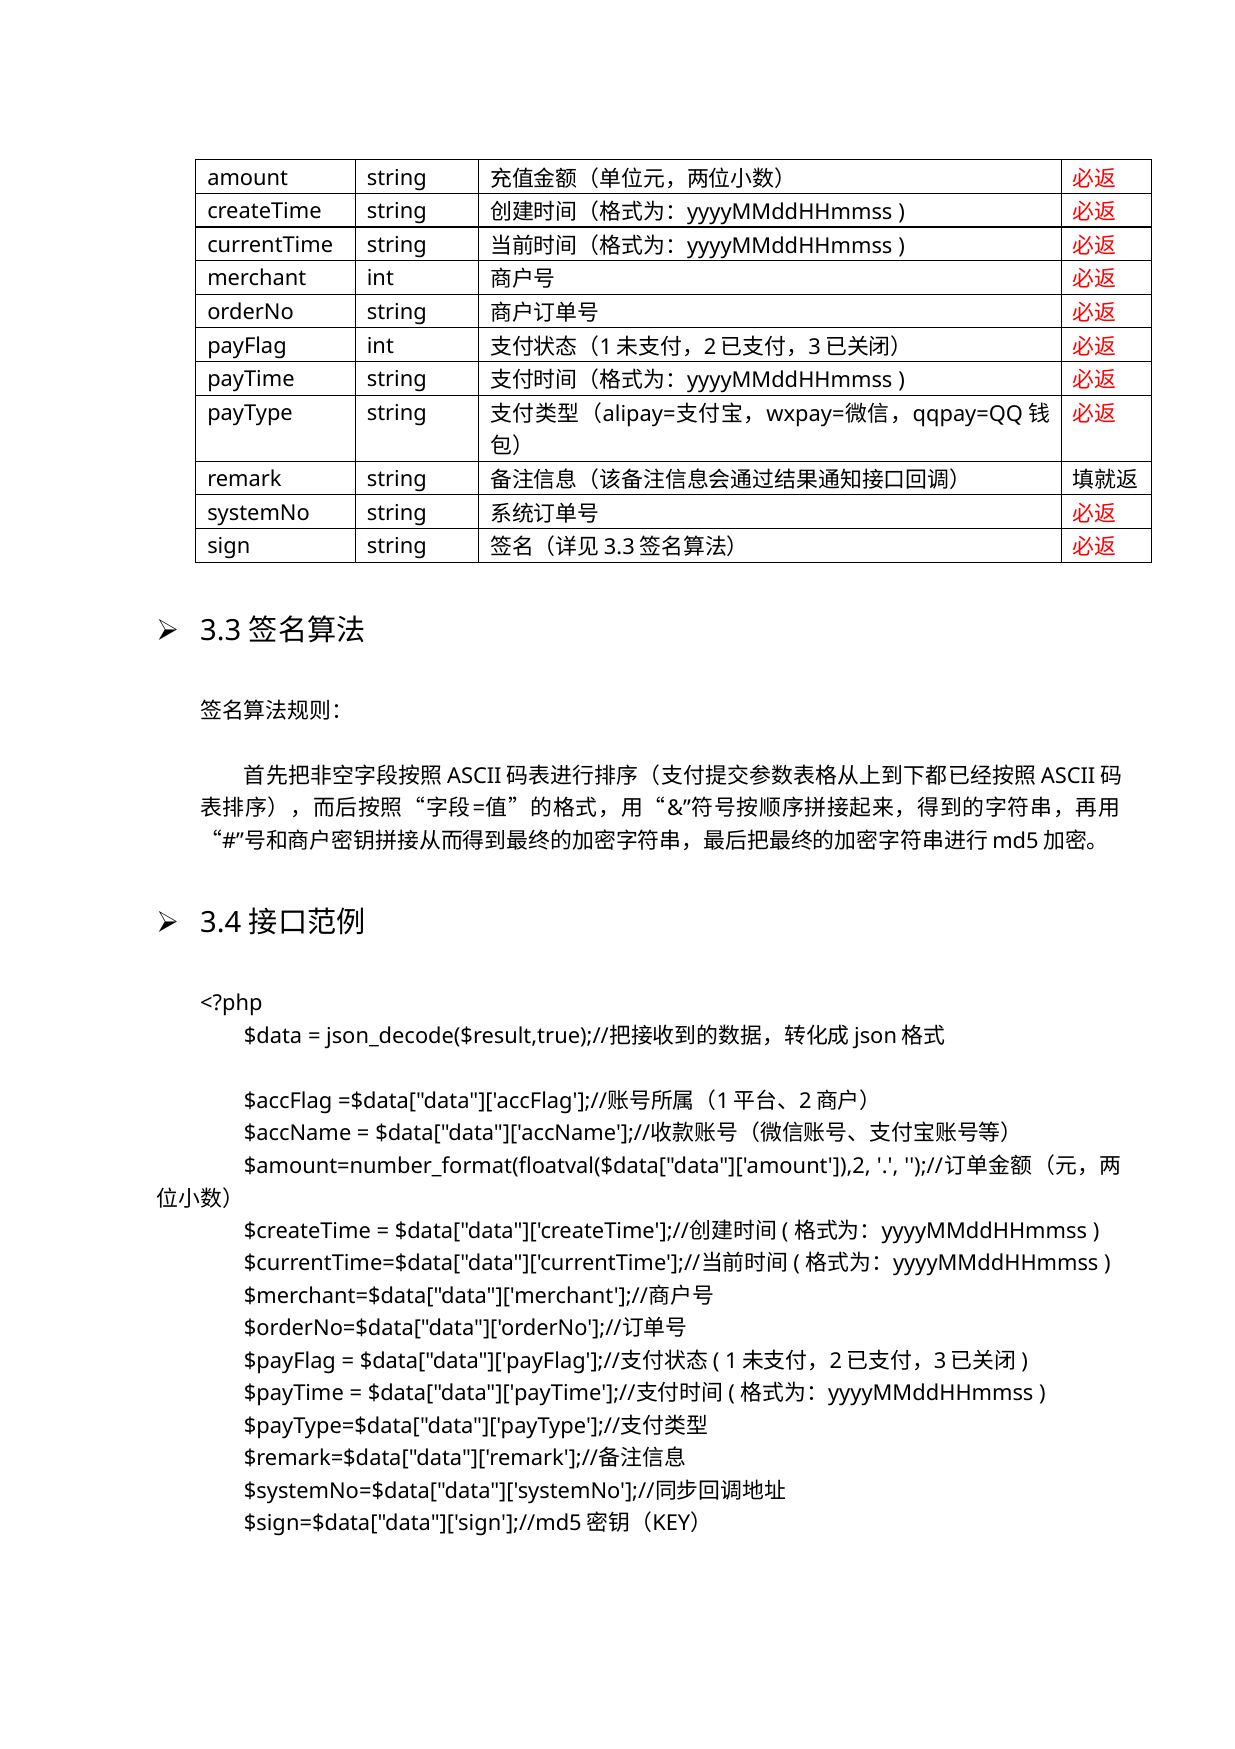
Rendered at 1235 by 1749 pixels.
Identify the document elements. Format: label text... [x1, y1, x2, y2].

table_cell payType [196, 396, 355, 461]
table_cell 必返 [1062, 160, 1151, 193]
table_cell remark [196, 462, 355, 494]
list $orderNo=$data["data"]['orderNo'];//订单号 [156, 1310, 1122, 1343]
list $accFlag =$data["data"]['accFlag'];//账号所属（1平台、2商户） [156, 1083, 1122, 1115]
table_cell 创建时间（格式为：yyyyMMddHHmmss ) [479, 194, 1061, 226]
table_cell 必返 [1062, 328, 1151, 361]
table_cell 备注信息（该备注信息会通过结果通知接口回调） [479, 462, 1061, 494]
table_cell string [356, 160, 478, 193]
table_cell 必返 [1062, 495, 1151, 528]
list $accName = $data["data"]['accName'];//收款账号（微信账号、支付宝账号等） [156, 1115, 1122, 1148]
table_cell createTime [196, 194, 355, 226]
list $merchant=$data["data"]['merchant'];//商户号 [156, 1278, 1122, 1310]
table_cell 商户订单号 [479, 295, 1061, 327]
list $remark=$data["data"]['remark'];//备注信息 [156, 1440, 1122, 1473]
table_cell int [356, 261, 478, 294]
table_cell string [356, 295, 478, 327]
table_cell 必返 [1062, 529, 1151, 562]
table_cell 必返 [1062, 261, 1151, 294]
table_cell 必返 [1062, 362, 1151, 394]
table_cell 必返 [1062, 228, 1151, 260]
list 首先把非空字段按照ASCII码表进行排序（支付提交参数表格从上到下都已经按照ASCII码表排序），而后按照“字段=值”的格式，用“&”符号按顺序拼接起来，得到的字符串，再用“#”号和商户密钥拼接从而得到最终的加密字符串，最后把最终的加密字符串进行md5加密。 [200, 758, 1122, 855]
table_cell 系统订单号 [479, 495, 1061, 528]
table_cell currentTime [196, 228, 355, 260]
table_cell 填就返 [1062, 462, 1151, 494]
table_cell string [356, 396, 478, 461]
table_cell sign [196, 529, 355, 562]
list $createTime = $data["data"]['createTime'];//创建时间 ( 格式为：yyyyMMddHHmmss ) [156, 1213, 1122, 1245]
table_cell 当前时间（格式为：yyyyMMddHHmmss ) [479, 228, 1061, 260]
table_cell 支付时间（格式为：yyyyMMddHHmmss ) [479, 362, 1061, 394]
text 签名算法规则： [156, 693, 1047, 725]
table_cell string [356, 194, 478, 226]
table_cell 必返 [1062, 194, 1151, 226]
list $payType=$data["data"]['payType'];//支付类型 [156, 1408, 1122, 1440]
list $payFlag = $data["data"]['payFlag'];//支付状态 ( 1未支付，2已支付，3已关闭 ) [156, 1343, 1122, 1375]
table_cell merchant [196, 261, 355, 294]
table_cell 支付状态（1未支付，2已支付，3已关闭） [479, 328, 1061, 361]
table_cell payFlag [196, 328, 355, 361]
table_cell systemNo [196, 495, 355, 528]
list $amount=number_format(floatval($data["data"]['amount']),2, '.', '');//订单金额（元，两位小数） [156, 1148, 1122, 1213]
table_cell orderNo [196, 295, 355, 327]
table_cell 商户号 [479, 261, 1061, 294]
table_cell string [356, 228, 478, 260]
table_cell 签名（详见3.3签名算法） [479, 529, 1061, 562]
table_cell 支付类型（alipay=支付宝，wxpay=微信，qqpay=QQ钱包） [479, 396, 1061, 461]
table_cell int [356, 328, 478, 361]
table_cell 必返 [1062, 396, 1151, 461]
table_cell string [356, 362, 478, 394]
list 3.3 签名算法 [156, 595, 1122, 660]
list $systemNo=$data["data"]['systemNo'];//同步回调地址 [156, 1473, 1122, 1505]
table_cell 必返 [1062, 295, 1151, 327]
list $payTime = $data["data"]['payTime'];//支付时间 ( 格式为：yyyyMMddHHmmss ) [156, 1375, 1122, 1408]
table_cell string [356, 529, 478, 562]
table_cell payTime [196, 362, 355, 394]
table_cell string [356, 462, 478, 494]
list $sign=$data["data"]['sign'];//md5密钥（KEY） [156, 1505, 1122, 1538]
list $data = json_decode($result,true);//把接收到的数据，转化成json格式 [156, 1018, 1122, 1050]
list 3.4 接口范例 [156, 888, 1122, 953]
table_cell 充值金额（单位元，两位小数） [479, 160, 1061, 193]
table_cell string [356, 495, 478, 528]
table_cell amount [196, 160, 355, 193]
list <?php [156, 985, 1122, 1018]
list $currentTime=$data["data"]['currentTime'];//当前时间 ( 格式为：yyyyMMddHHmmss ) [156, 1245, 1122, 1278]
